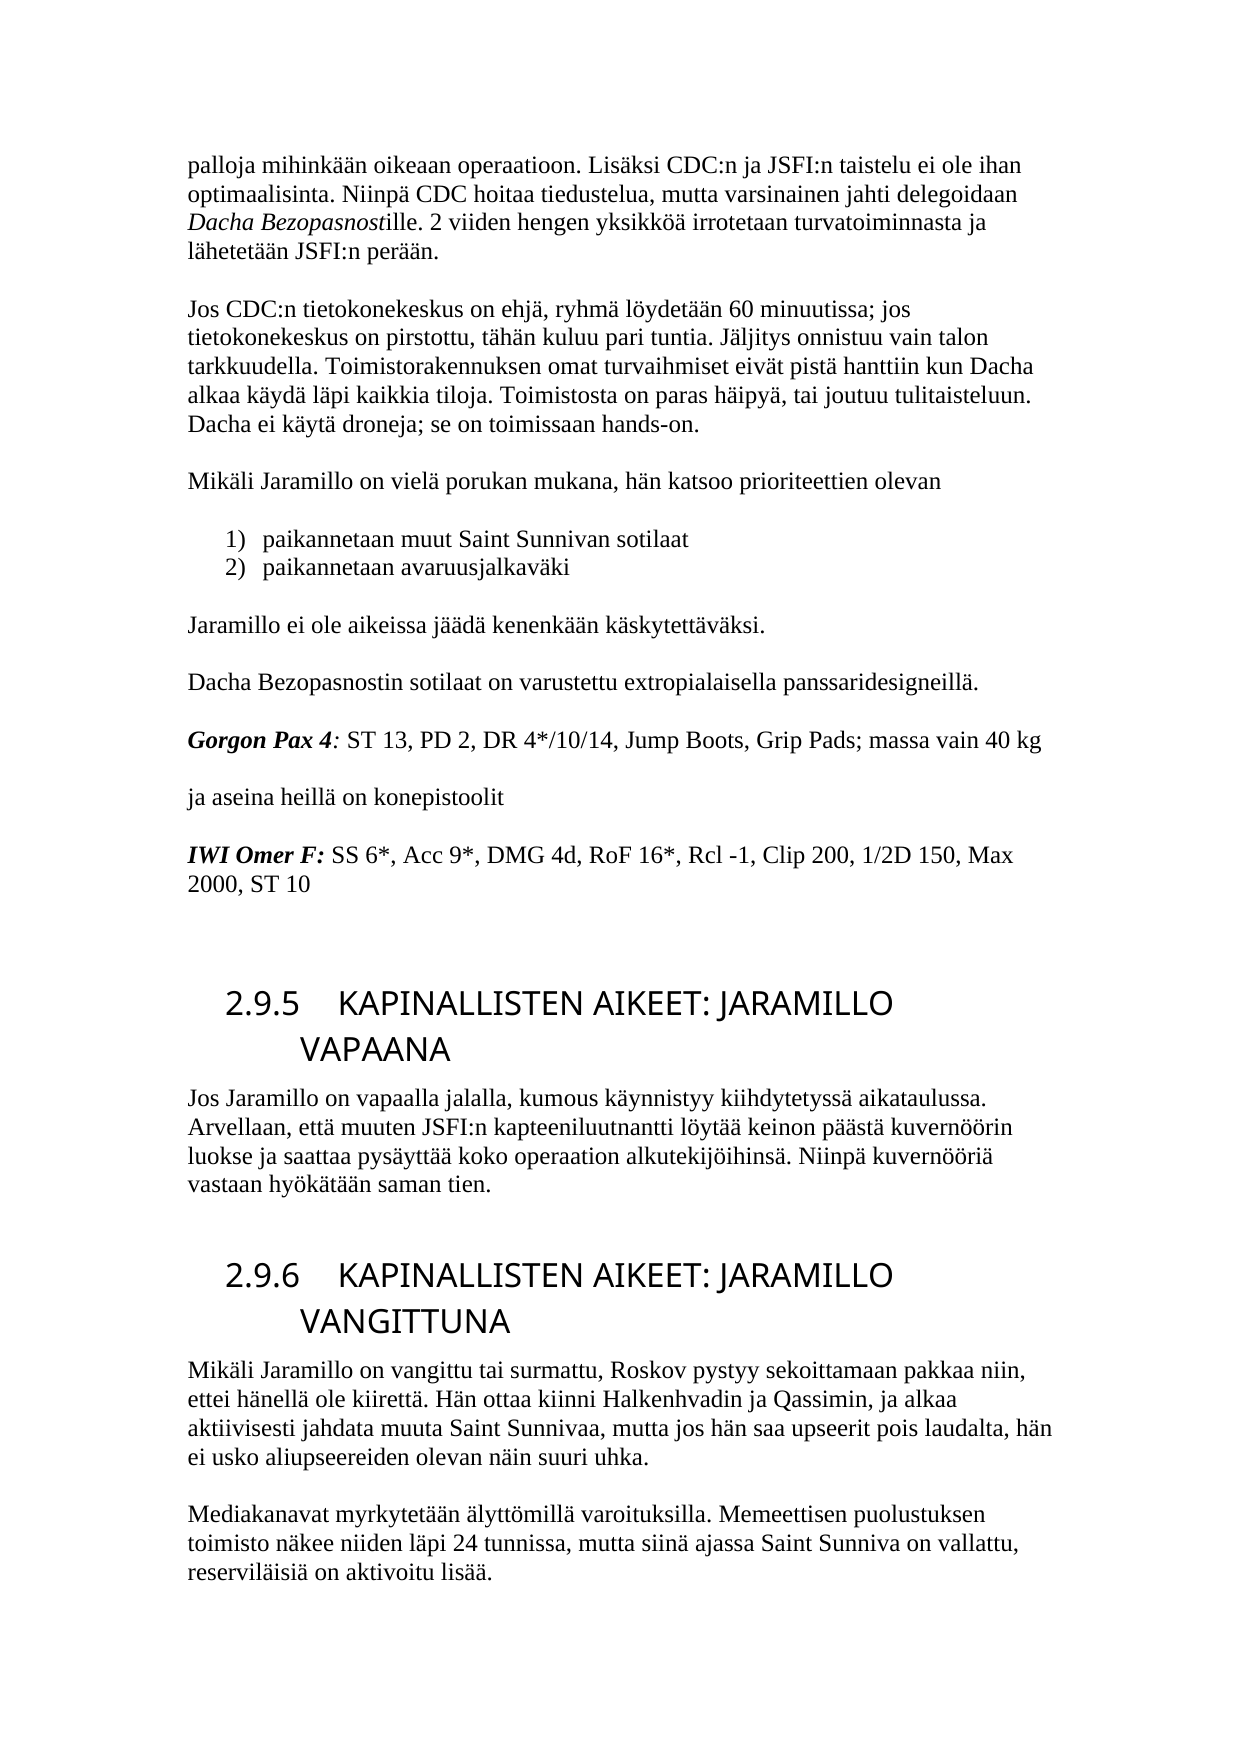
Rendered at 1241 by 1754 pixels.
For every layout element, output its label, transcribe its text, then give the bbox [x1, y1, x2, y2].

text Mikäli Jaramillo on vangittu tai surmattu, Roskov pystyy sekoittamaan pakkaa niin, ettei hänellä ole kiirettä. Hän ottaa kiinni Halkenhvadin ja Qassimin, ja alkaa aktiivisesti jahdata muuta Saint Sunnivaa, mutta jos hän saa upseerit pois laudalta, hän ei usko aliupseereiden olevan näin suuri uhka. [187, 1355, 1053, 1470]
text IWI Omer F: SS 6*, Acc 9*, DMG 4d, RoF 16*, Rcl -1, Clip 200, 1/2D 150, Max 2000, ST 10 [187, 840, 1053, 897]
text Jos CDC:n tietokonekeskus on ehjä, ryhmä löydetään 60 minuutissa; jos tietokonekeskus on pirstottu, tähän kuluu pari tuntia. Jäljitys onnistuu vain talon tarkkuudella. Toimistorakennuksen omat turvaihmiset eivät pistä hanttiin kun Dacha alkaa käydä läpi kaikkia tiloja. Toimistosta on paras häipyä, tai joutuu tulitaisteluun. Dacha ei käytä droneja; se on toimissaan hands-on. [187, 294, 1053, 437]
text Jos Jaramillo on vapaalla jalalla, kumous käynnistyy kiihdytetyssä aikataulussa. Arvellaan, että muuten JSFI:n kapteeniluutnantti löytää keinon päästä kuvernöörin luokse ja saattaa pysäyttää koko operaation alkutekijöihinsä. Niinpä kuvernööriä vastaan hyökätään saman tien. [187, 1083, 1053, 1198]
list paikannetaan muut Saint Sunnivan sotilaat [225, 524, 1053, 552]
list paikannetaan avaruusjalkaväki [225, 552, 1053, 581]
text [187, 150, 1053, 265]
text ja aseina heillä on konepistoolit [187, 782, 1053, 811]
text Mikäli Jaramillo on vielä porukan mukana, hän katsoo prioriteettien olevan [187, 466, 1053, 495]
subtitle Kapinallisten aikeet: Jaramillo vangittuna [225, 1252, 1053, 1343]
text Mediakanavat myrkytetään älyttömillä varoituksilla. Memeettisen puolustuksen toimisto näkee niiden läpi 24 tunnissa, mutta siinä ajassa Saint Sunniva on vallattu, reserviläisiä on aktivoitu lisää. [187, 1499, 1053, 1585]
subtitle Kapinallisten aikeet: Jaramillo vapaana [225, 980, 1053, 1071]
text Dacha Bezopasnostin sotilaat on varustettu extropialaisella panssaridesigneillä. [187, 667, 1053, 696]
text Jaramillo ei ole aikeissa jäädä kenenkään käskytettäväksi. [187, 610, 1053, 639]
text Gorgon Pax 4: ST 13, PD 2, DR 4*/10/14, Jump Boots, Grip Pads; massa vain 40 kg [187, 725, 1053, 754]
